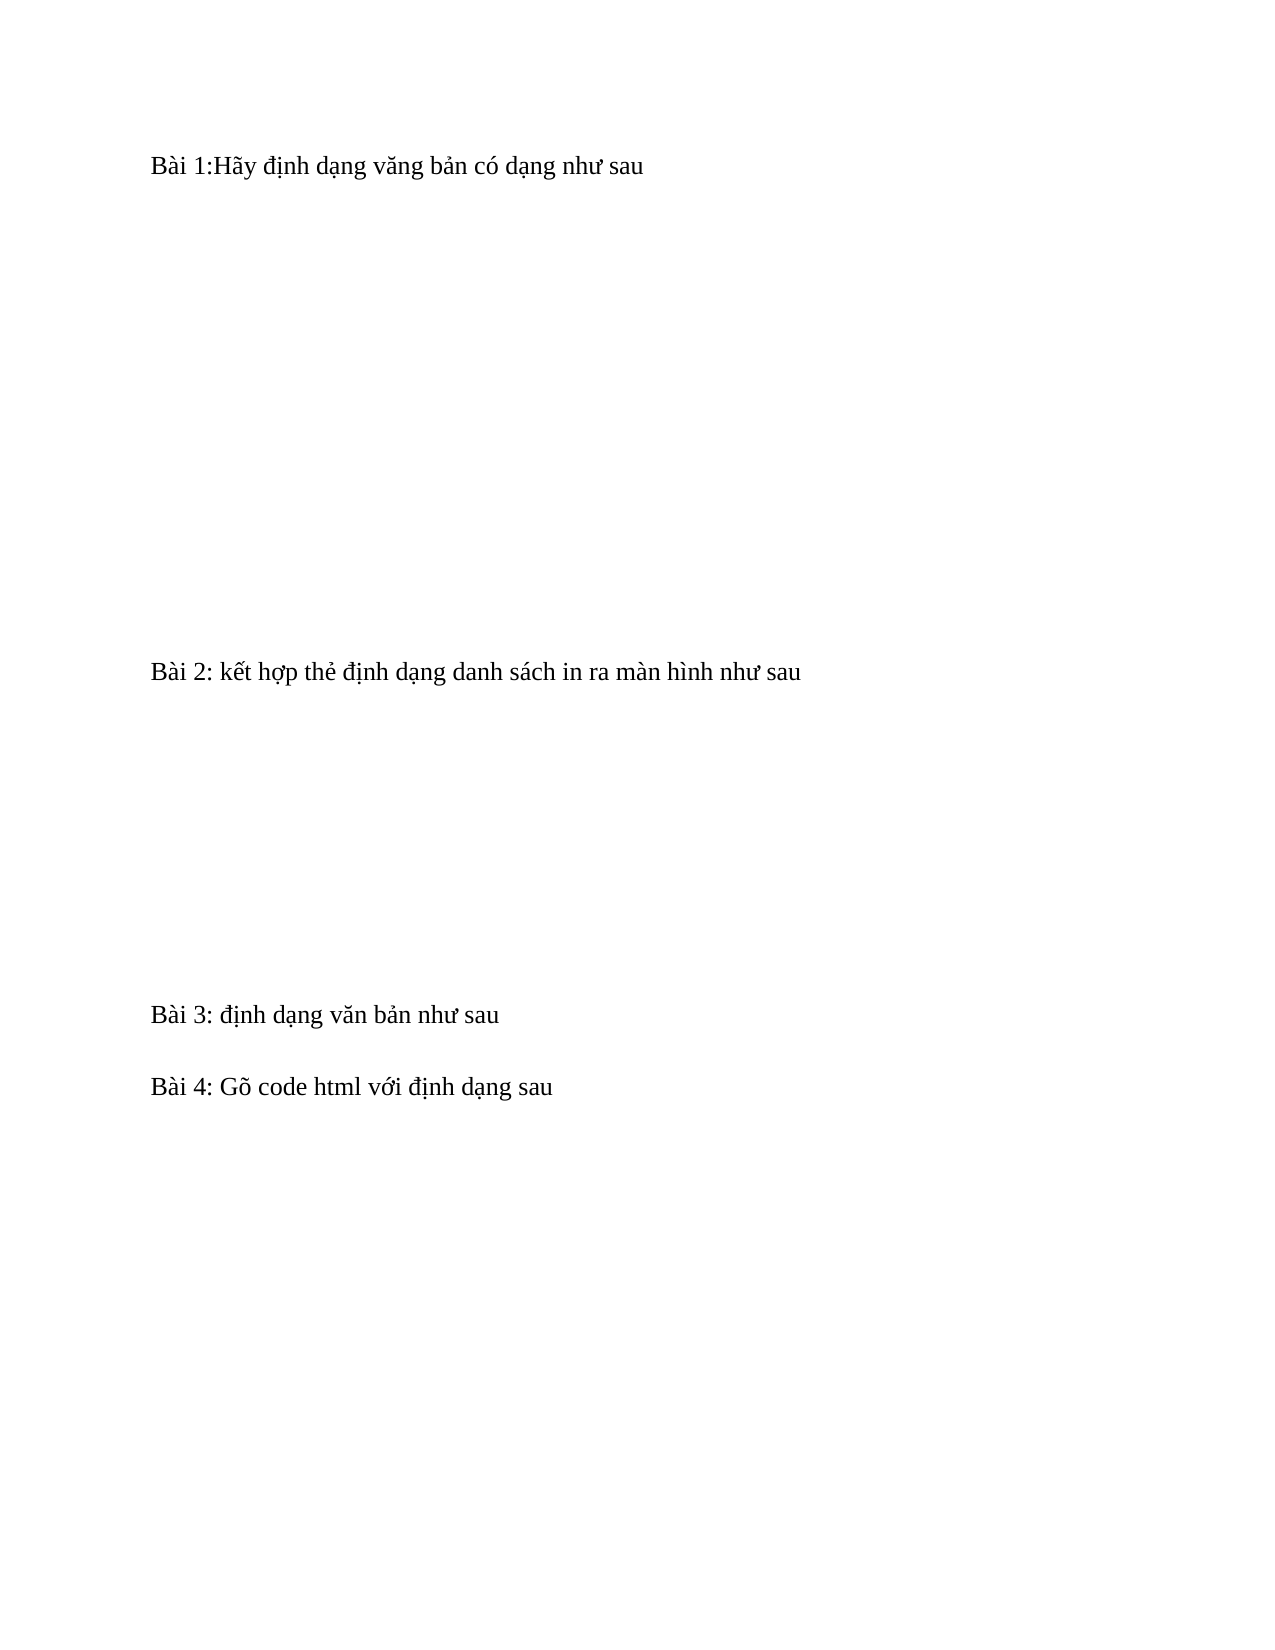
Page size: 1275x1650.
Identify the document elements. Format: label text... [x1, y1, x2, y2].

text Bài 1:Hãy định dạng văng bản có dạng như sau [150, 150, 697, 180]
text Bài 4: Gõ code html với định dạng sau [150, 1071, 564, 1101]
text Bài 3: định dạng văn bản như sau [150, 999, 524, 1029]
text Bài 2: kết hợp thẻ định dạng danh sách in ra màn hình như sau [150, 656, 854, 686]
